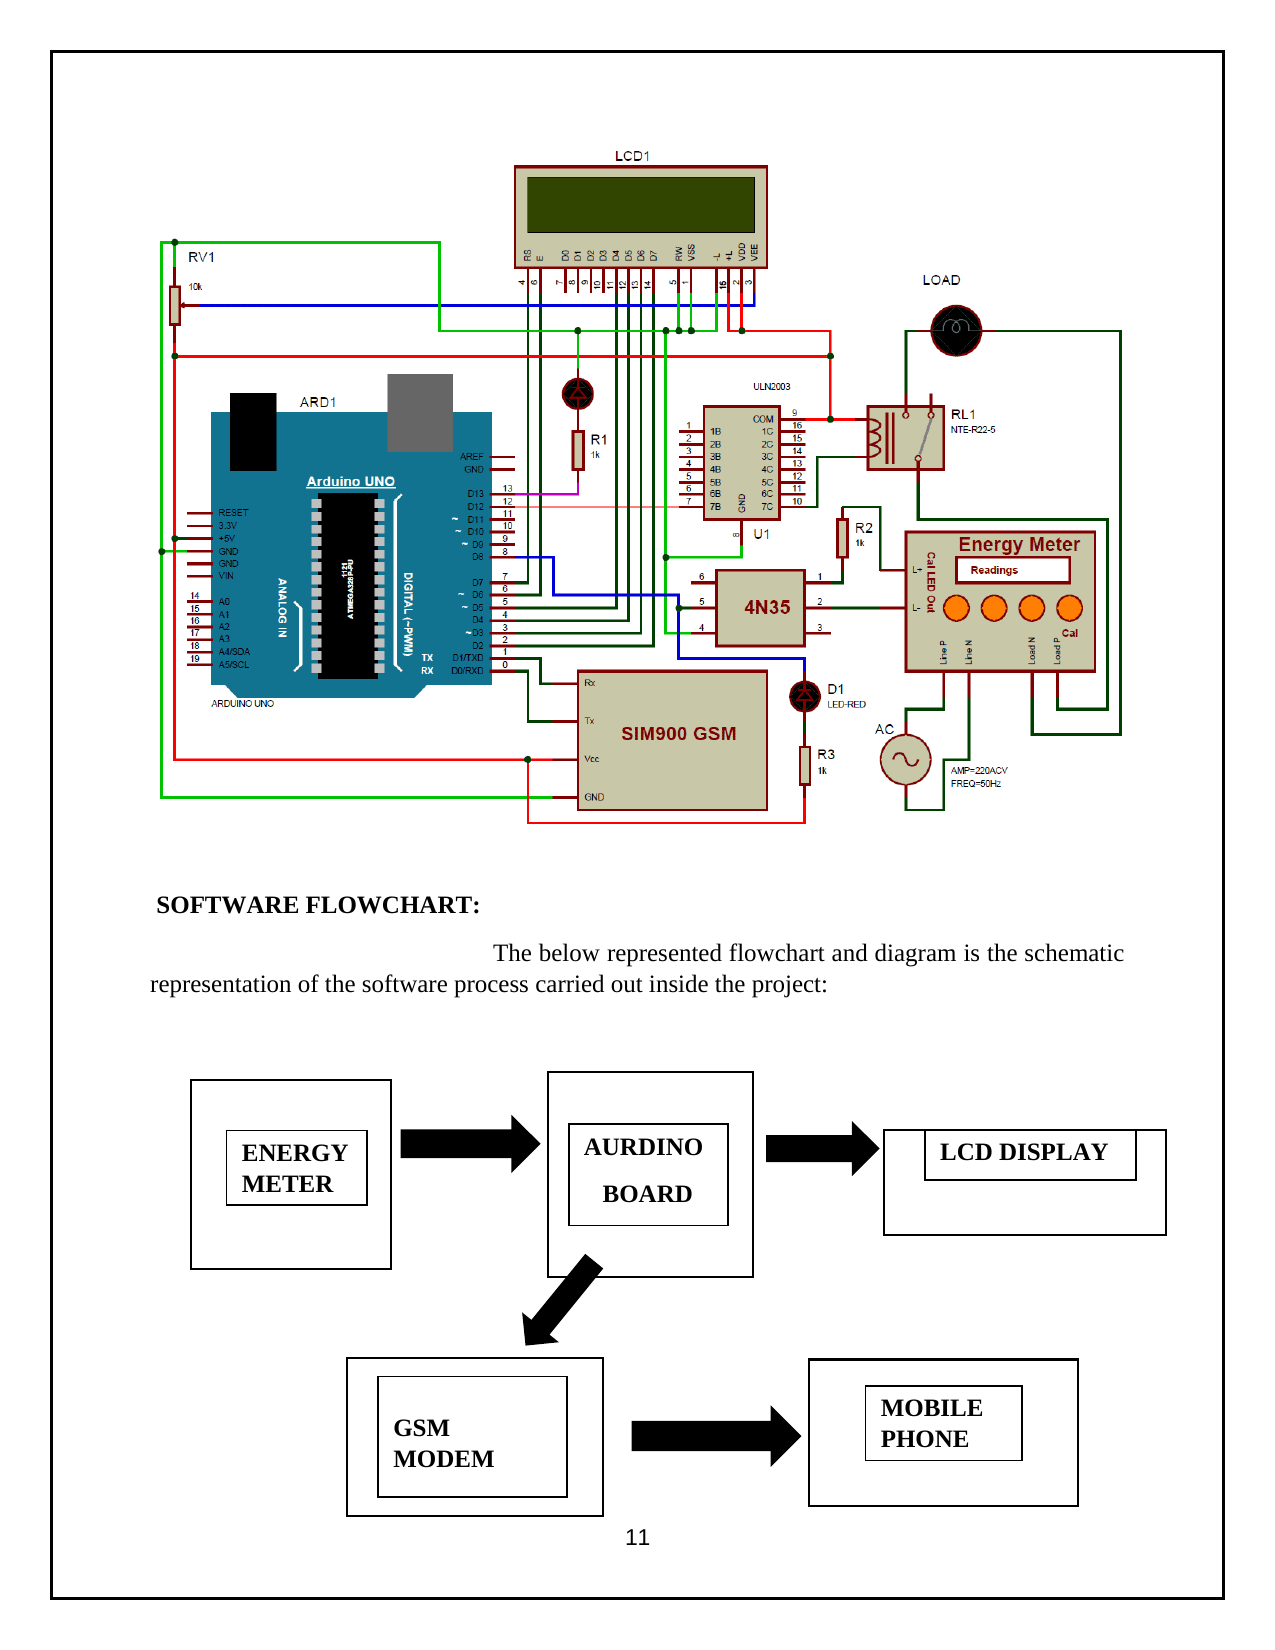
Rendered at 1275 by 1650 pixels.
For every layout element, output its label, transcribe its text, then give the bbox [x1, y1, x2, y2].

picture [150, 150, 1125, 835]
text SOFTWARE FLOWCHART: [150, 890, 1125, 919]
text The below represented flowchart and diagram is the schematic representation of the software process carried out inside the project: [150, 938, 1125, 998]
